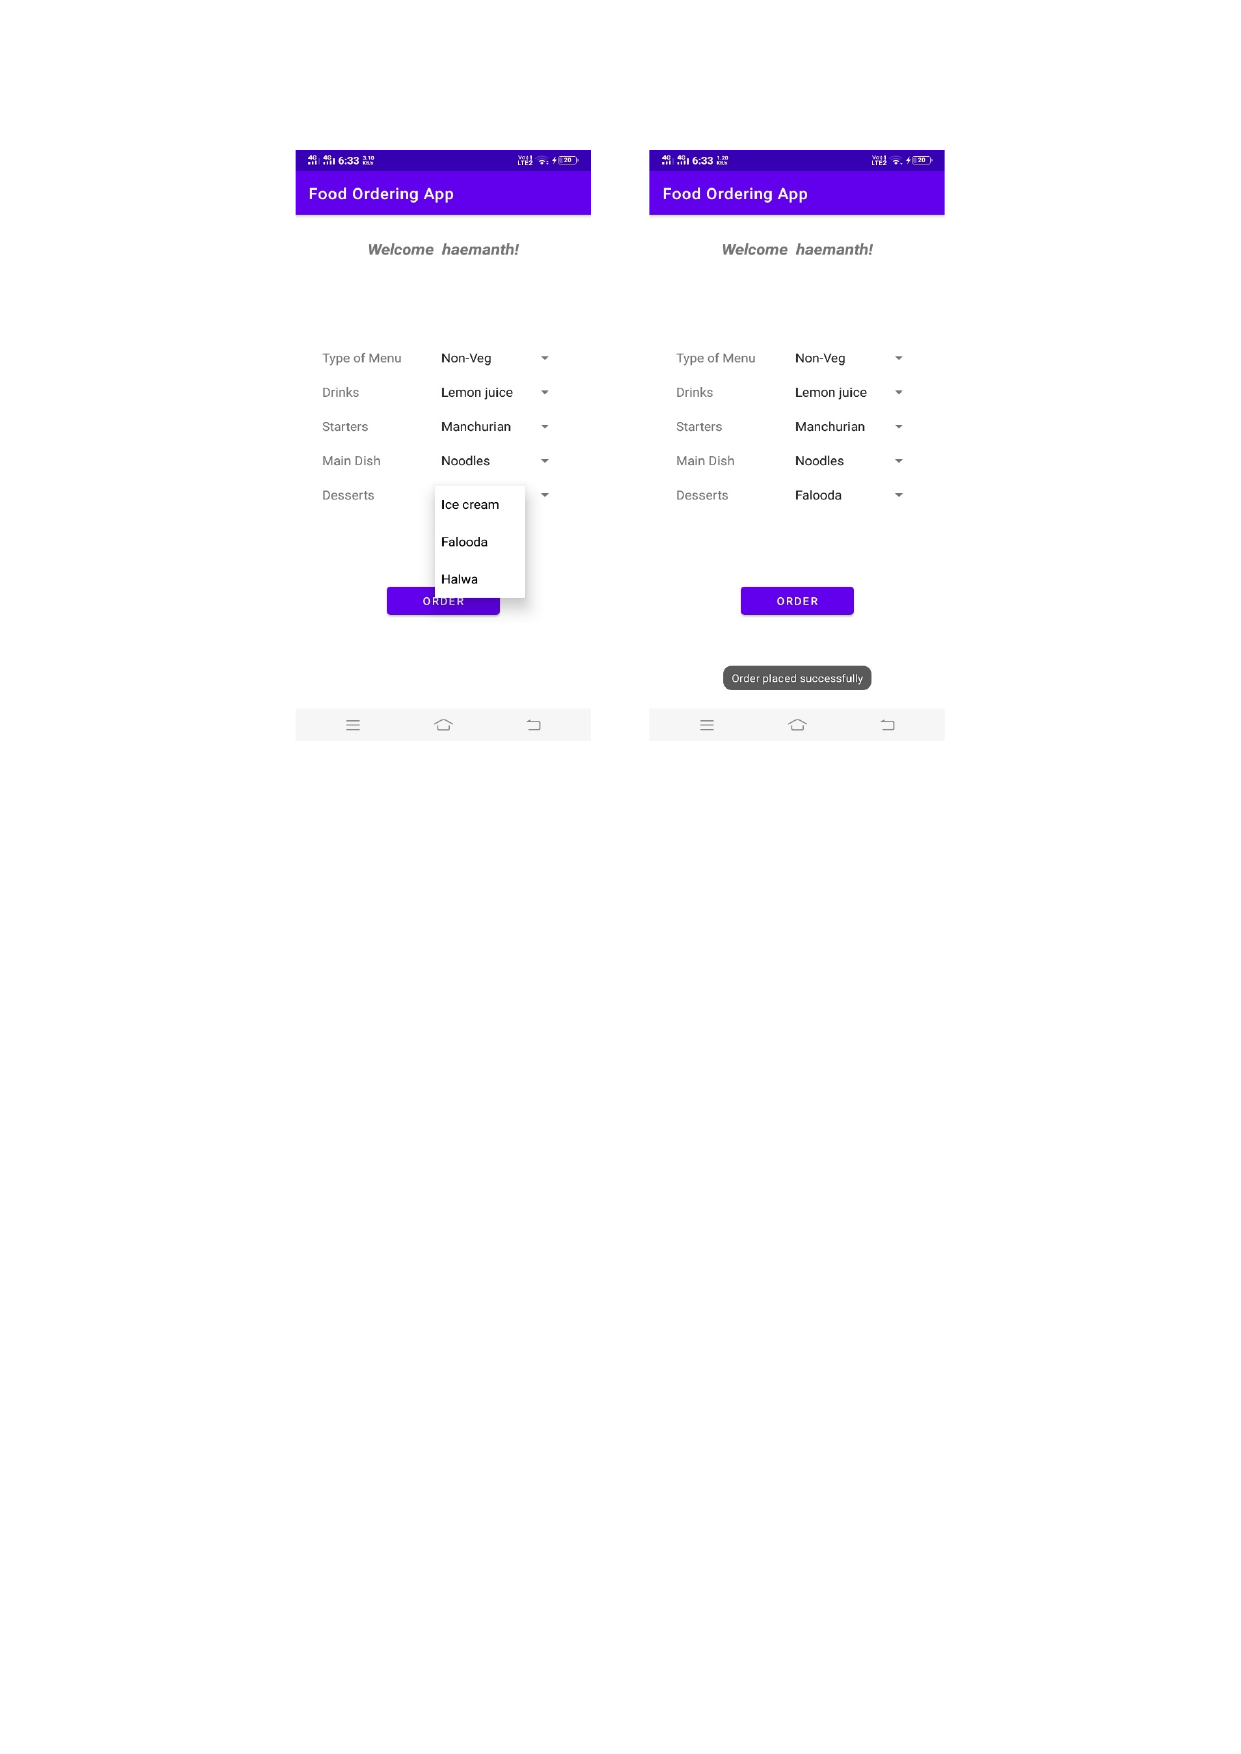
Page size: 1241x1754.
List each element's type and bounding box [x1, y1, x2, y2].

picture [295, 150, 591, 741]
picture [649, 150, 945, 741]
